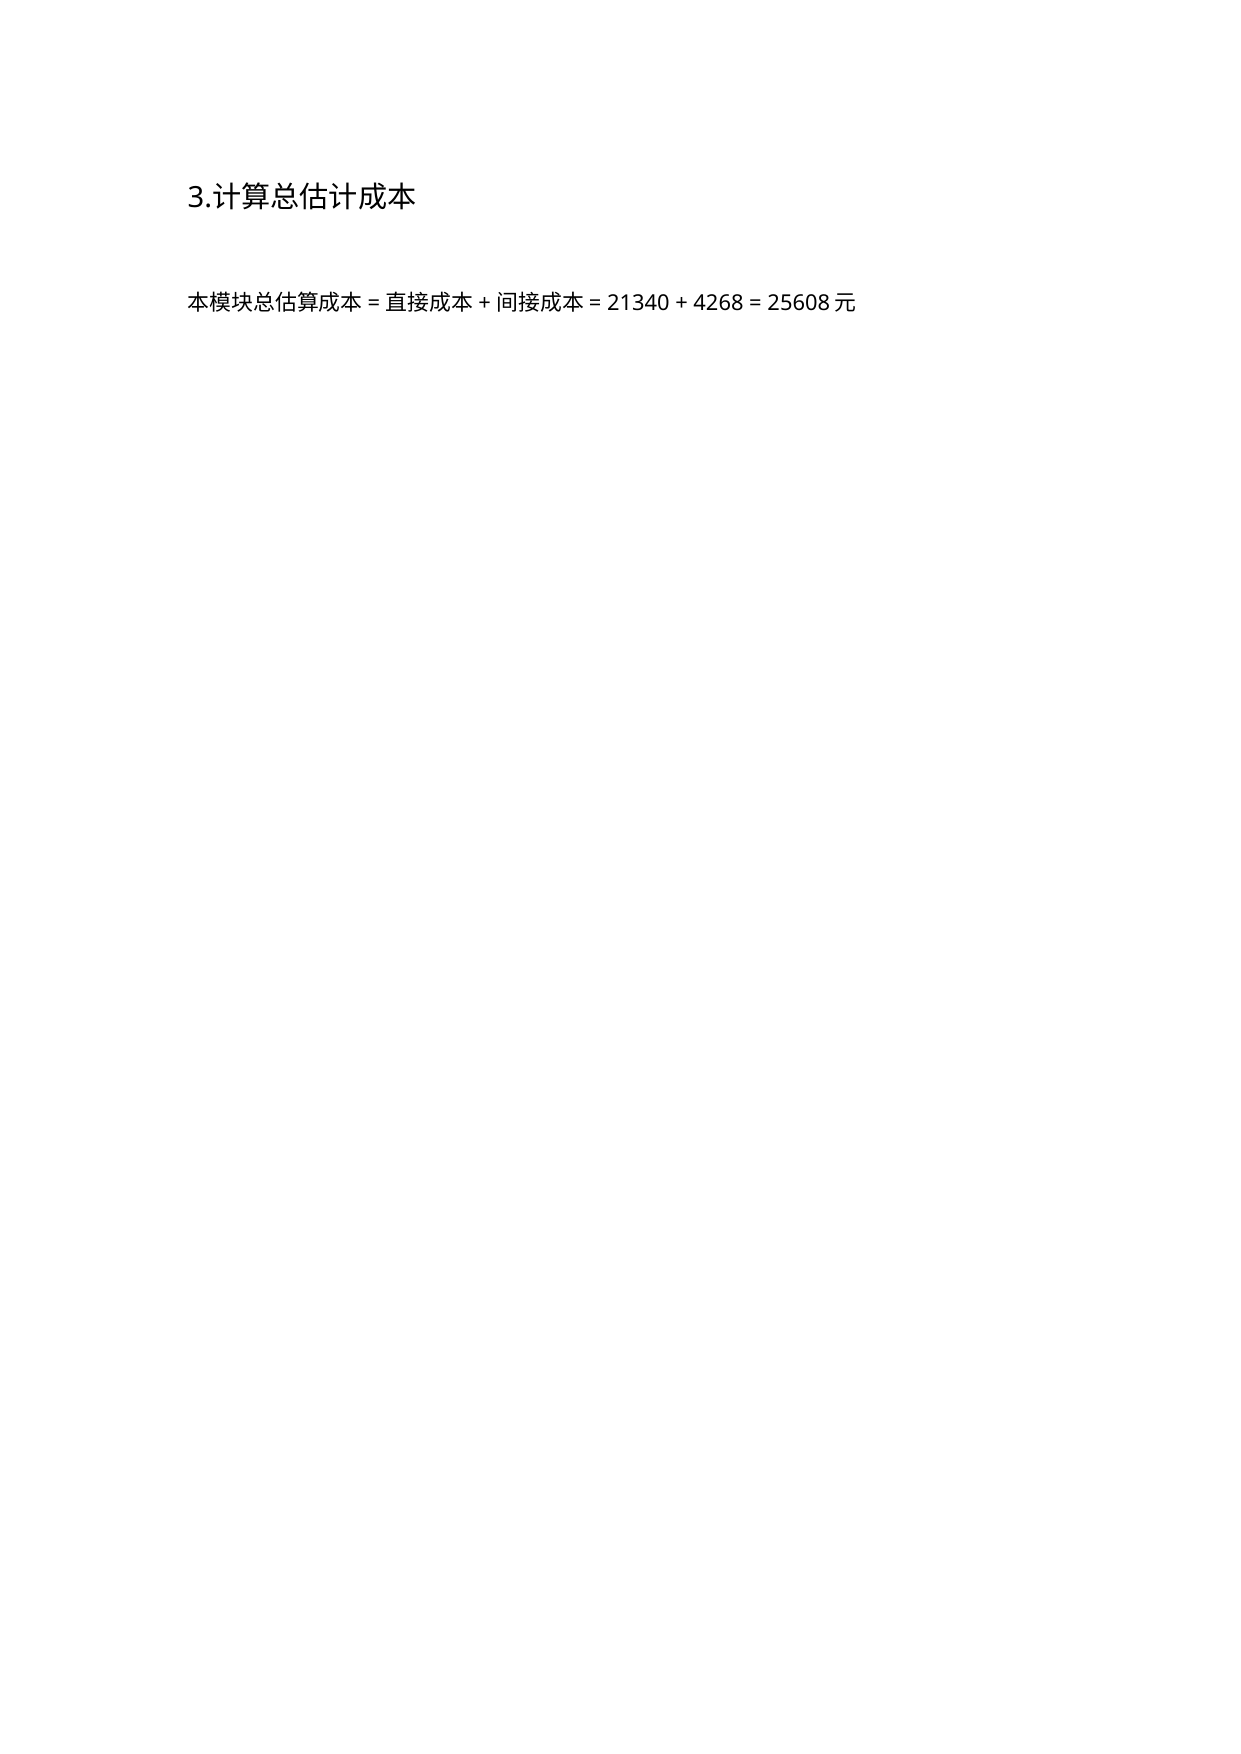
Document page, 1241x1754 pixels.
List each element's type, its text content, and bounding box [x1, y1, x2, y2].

subtitle 3.计算总估计成本 [187, 162, 1053, 227]
text 本模块总估算成本 = 直接成本 + 间接成本 = 21340 + 4268 = 25608元 [187, 285, 1053, 317]
